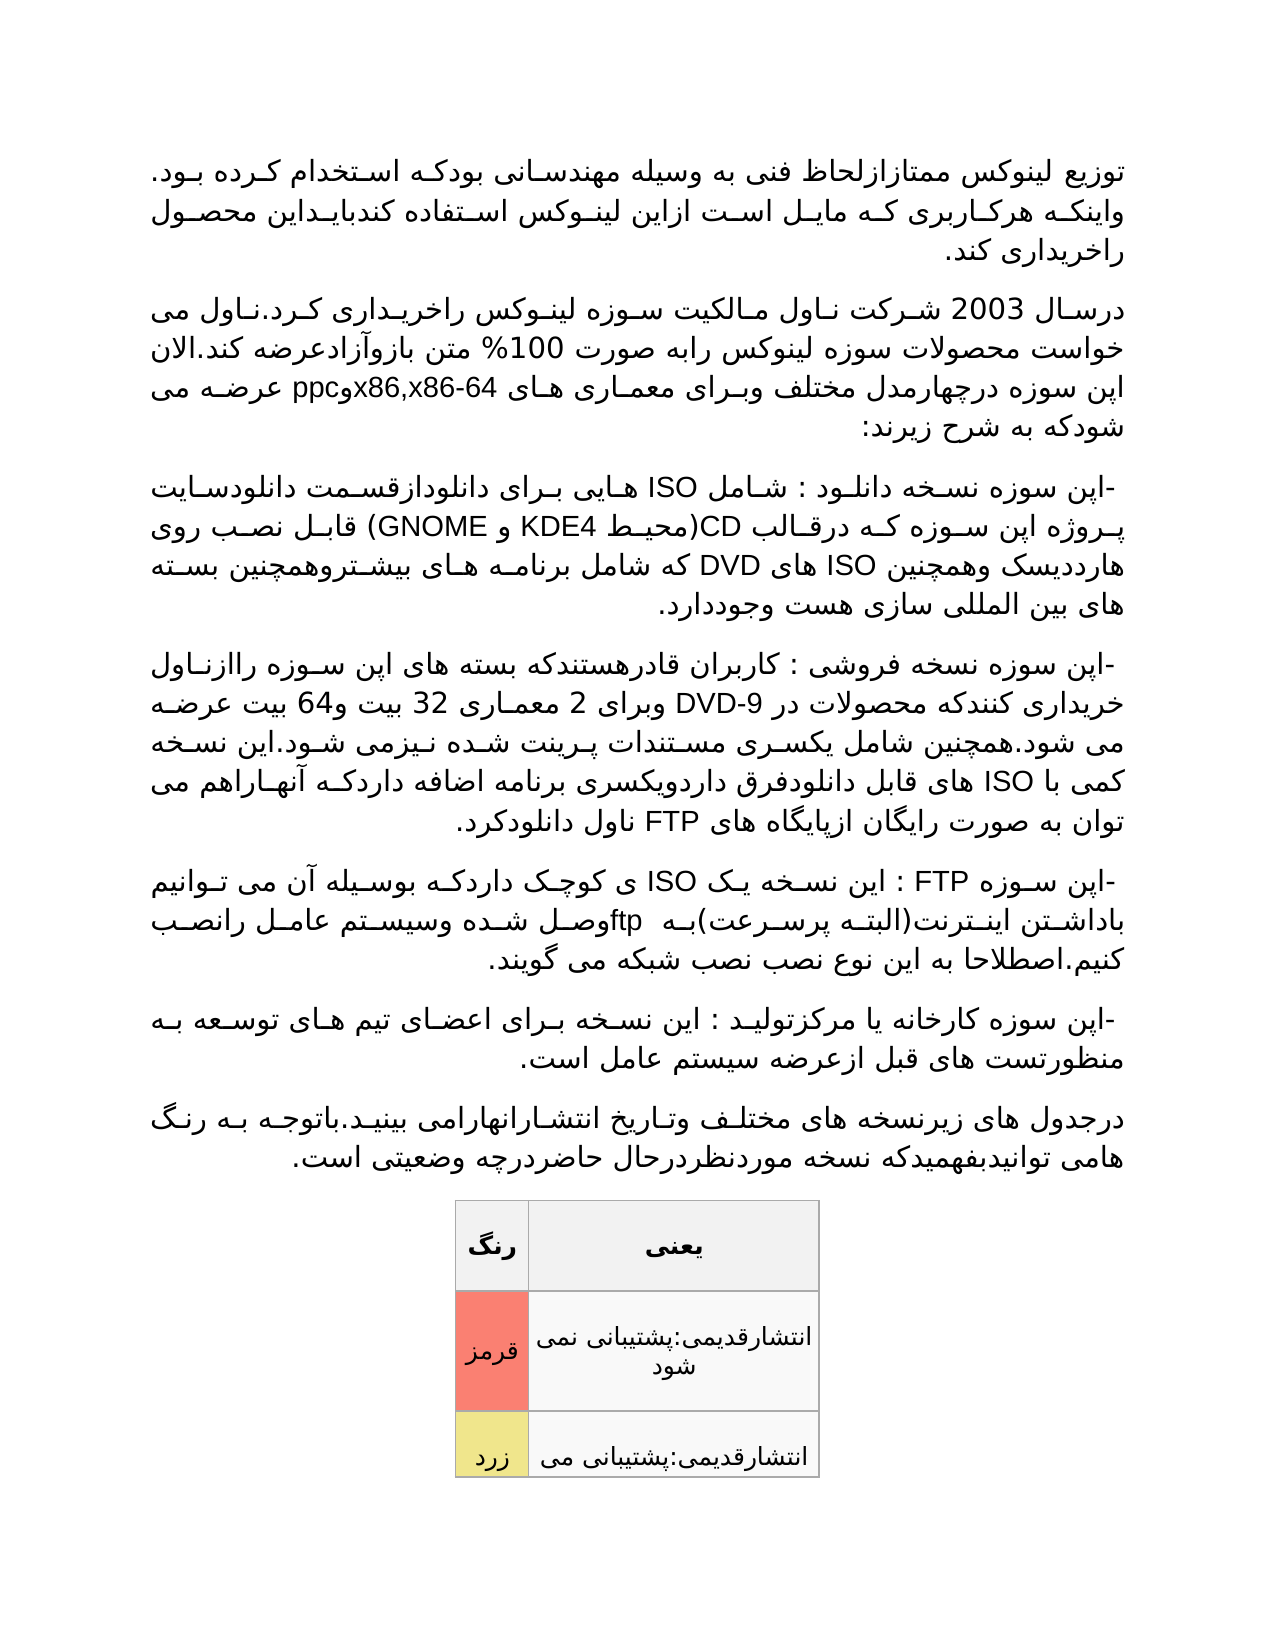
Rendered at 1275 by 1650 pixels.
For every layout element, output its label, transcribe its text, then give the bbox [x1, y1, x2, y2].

table_header یعنی [529, 1201, 818, 1290]
table_header رنگ [456, 1201, 528, 1290]
table_cell زرد [456, 1412, 528, 1476]
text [150, 150, 1125, 267]
table_cell قرمز [456, 1292, 528, 1410]
text -اپن سوزه نسخه دانلود : شامل ISO هایی برای دانلودازقسمت دانلودسایت پروژه اپن سوزه که درقالب CD(محیط KDE4 و GNOME) قابل نصب روی هارددیسک وهمچنین ISO های DVD که شامل برنامه های بیشتروهمچنین بسته های بین المللی سازی هست وجوددارد. [150, 469, 1125, 621]
table_cell انتشارقدیمی:پشتیبانی نمی شود [529, 1292, 818, 1410]
text درجدول های زیرنسخه های مختلف وتاریخ انتشارانهارامی بینید.باتوجه به رنگ هامی توانیدبفهمیدکه نسخه موردنظردرحال حاضردرچه وضعیتی است. [150, 1101, 1125, 1174]
text -اپن سوزه FTP : این نسخه یک ISO ی کوچک داردکه بوسیله آن می توانیم باداشتن اینترنت(البته پرسرعت)به ftpوصل شده وسیستم عامل رانصب کنیم.اصطلاحا به این نوع نصب نصب شبکه می گویند. [150, 864, 1125, 976]
text -اپن سوزه نسخه فروشی : کاربران قادرهستندکه بسته های اپن سوزه راازناول خریداری کنندکه محصولات در DVD-9 وبرای 2 معماری 32 بیت و64 بیت عرضه می شود.همچنین شامل یکسری مستندات پرینت شده نیزمی شود.این نسخه کمی با ISO های قابل دانلودفرق داردویکسری برنامه اضافه داردکه آنهاراهم می توان به صورت رایگان ازپایگاه های FTP ناول دانلودکرد. [150, 647, 1125, 838]
text -اپن سوزه کارخانه یا مرکزتولید : این نسخه برای اعضای تیم های توسعه به منظورتست های قبل ازعرضه سیستم عامل است. [150, 1002, 1125, 1075]
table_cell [529, 1412, 818, 1476]
text درسال 2003 شرکت ناول مالکیت سوزه لینوکس راخریداری کرد.ناول می خواست محصولات سوزه لینوکس رابه صورت 100% متن بازوآزادعرضه کند.الان اپن سوزه درچهارمدل مختلف وبرای معماری های x86,x86-64وppc عرضه می شودکه به شرح زیرند: [150, 293, 1125, 444]
